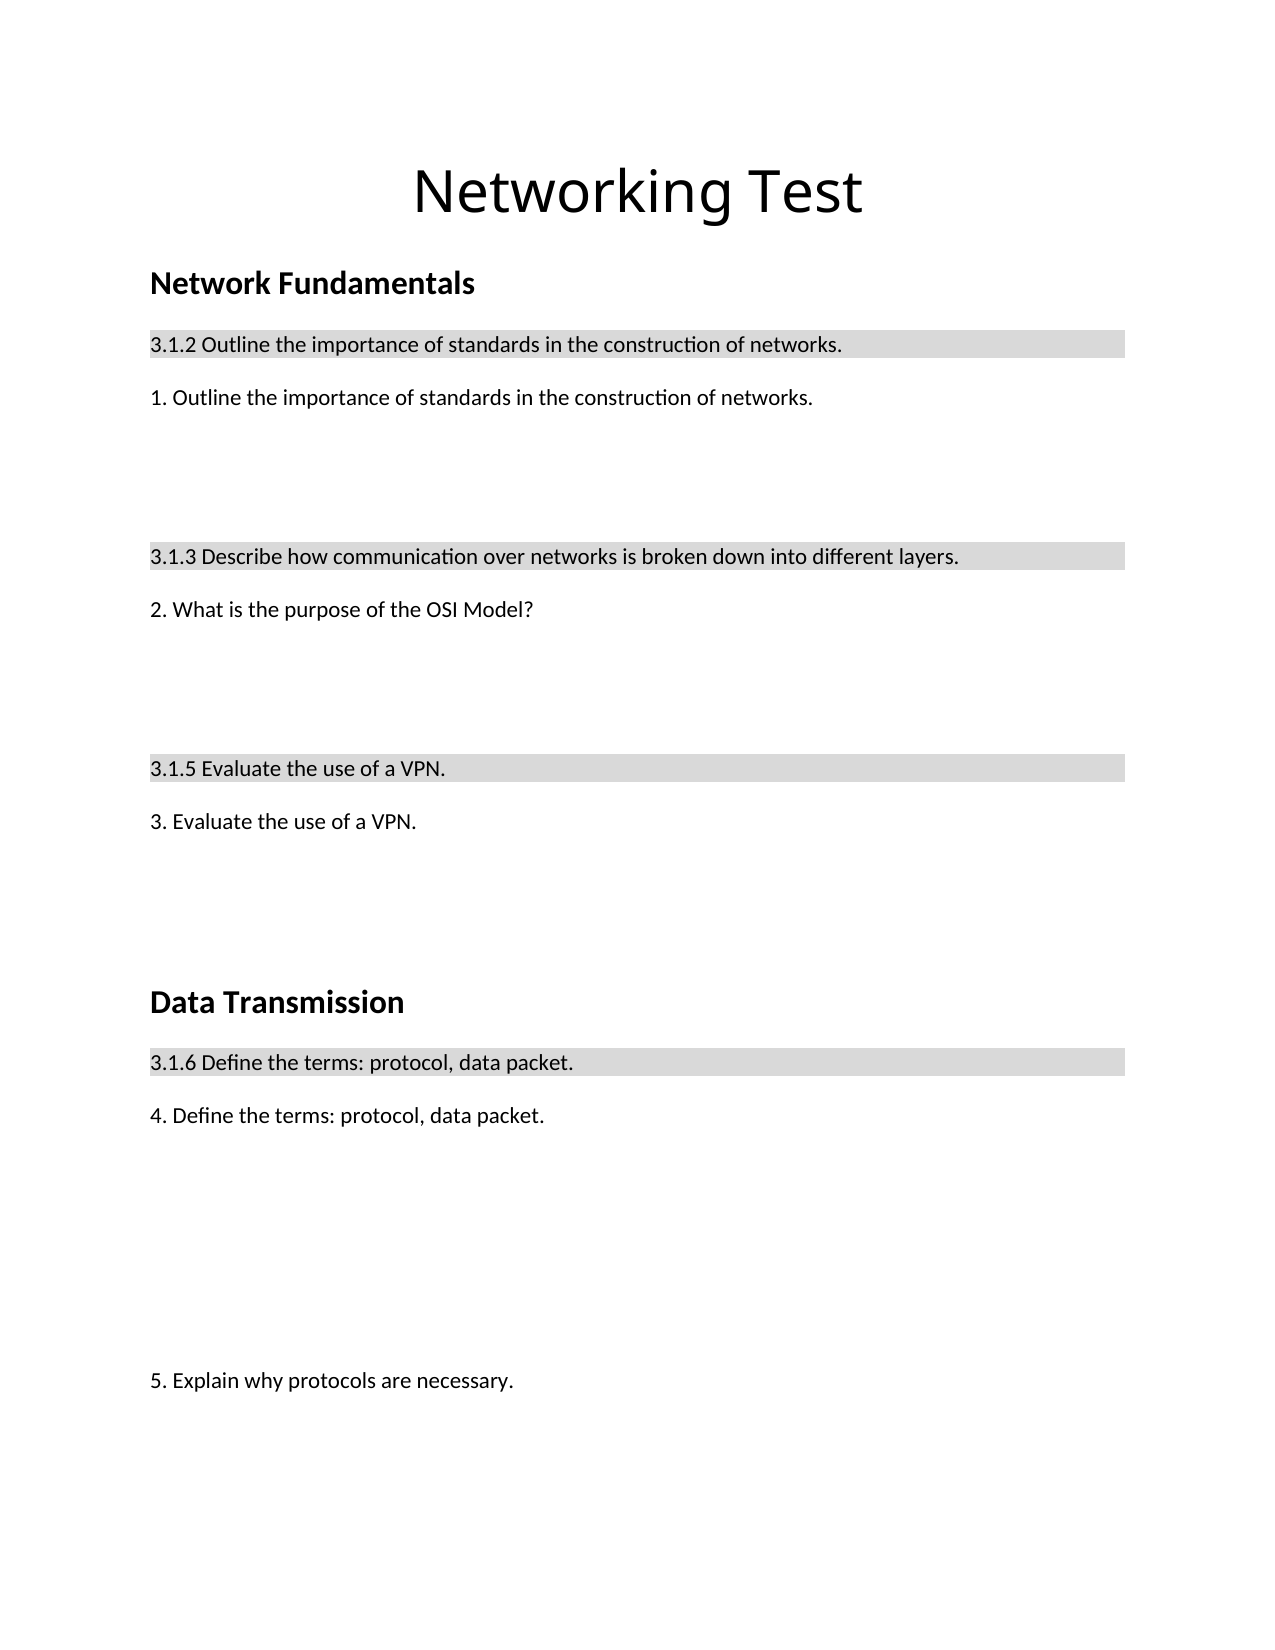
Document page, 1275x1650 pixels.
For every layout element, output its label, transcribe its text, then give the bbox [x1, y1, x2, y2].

text 3.1.3 Describe how communication over networks is broken down into different layers. [150, 542, 1125, 570]
text 1. Outline the importance of standards in the construction of networks. [150, 383, 1125, 411]
text Networking Test [150, 150, 1125, 229]
text 5. Explain why protocols are necessary. [150, 1366, 1125, 1394]
text 4. Define the terms: protocol, data packet. [150, 1101, 1125, 1129]
text 3.1.2 Outline the importance of standards in the construction of networks. [150, 330, 1125, 358]
text 2. What is the purpose of the OSI Model? [150, 595, 1125, 623]
text 3. Evaluate the use of a VPN. [150, 807, 1125, 835]
text Network Fundamentals [150, 262, 1125, 303]
text 3.1.5 Evaluate the use of a VPN. [150, 754, 1125, 782]
text 3.1.6 Define the terms: protocol, data packet. [150, 1048, 1125, 1076]
text Data Transmission [150, 981, 1125, 1021]
